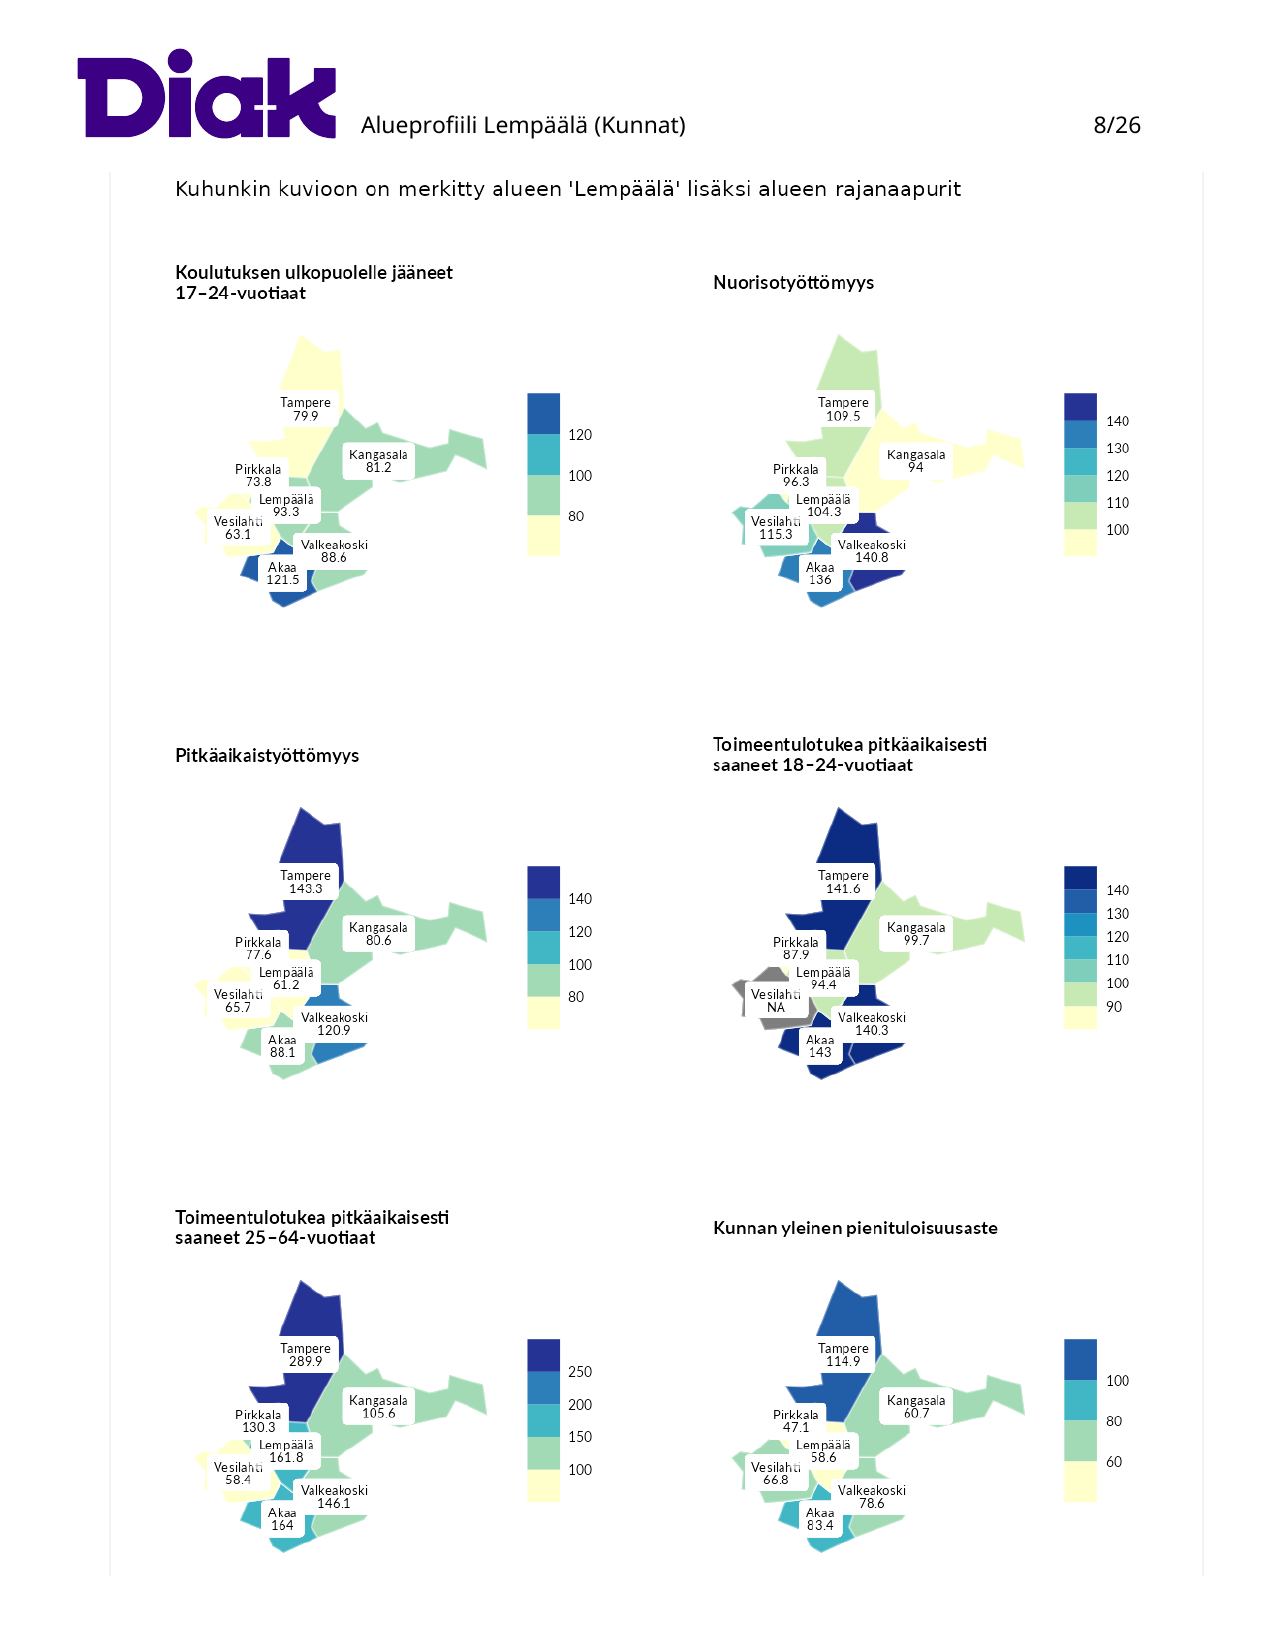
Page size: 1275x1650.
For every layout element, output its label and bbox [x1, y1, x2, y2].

picture [93, 172, 1219, 1576]
